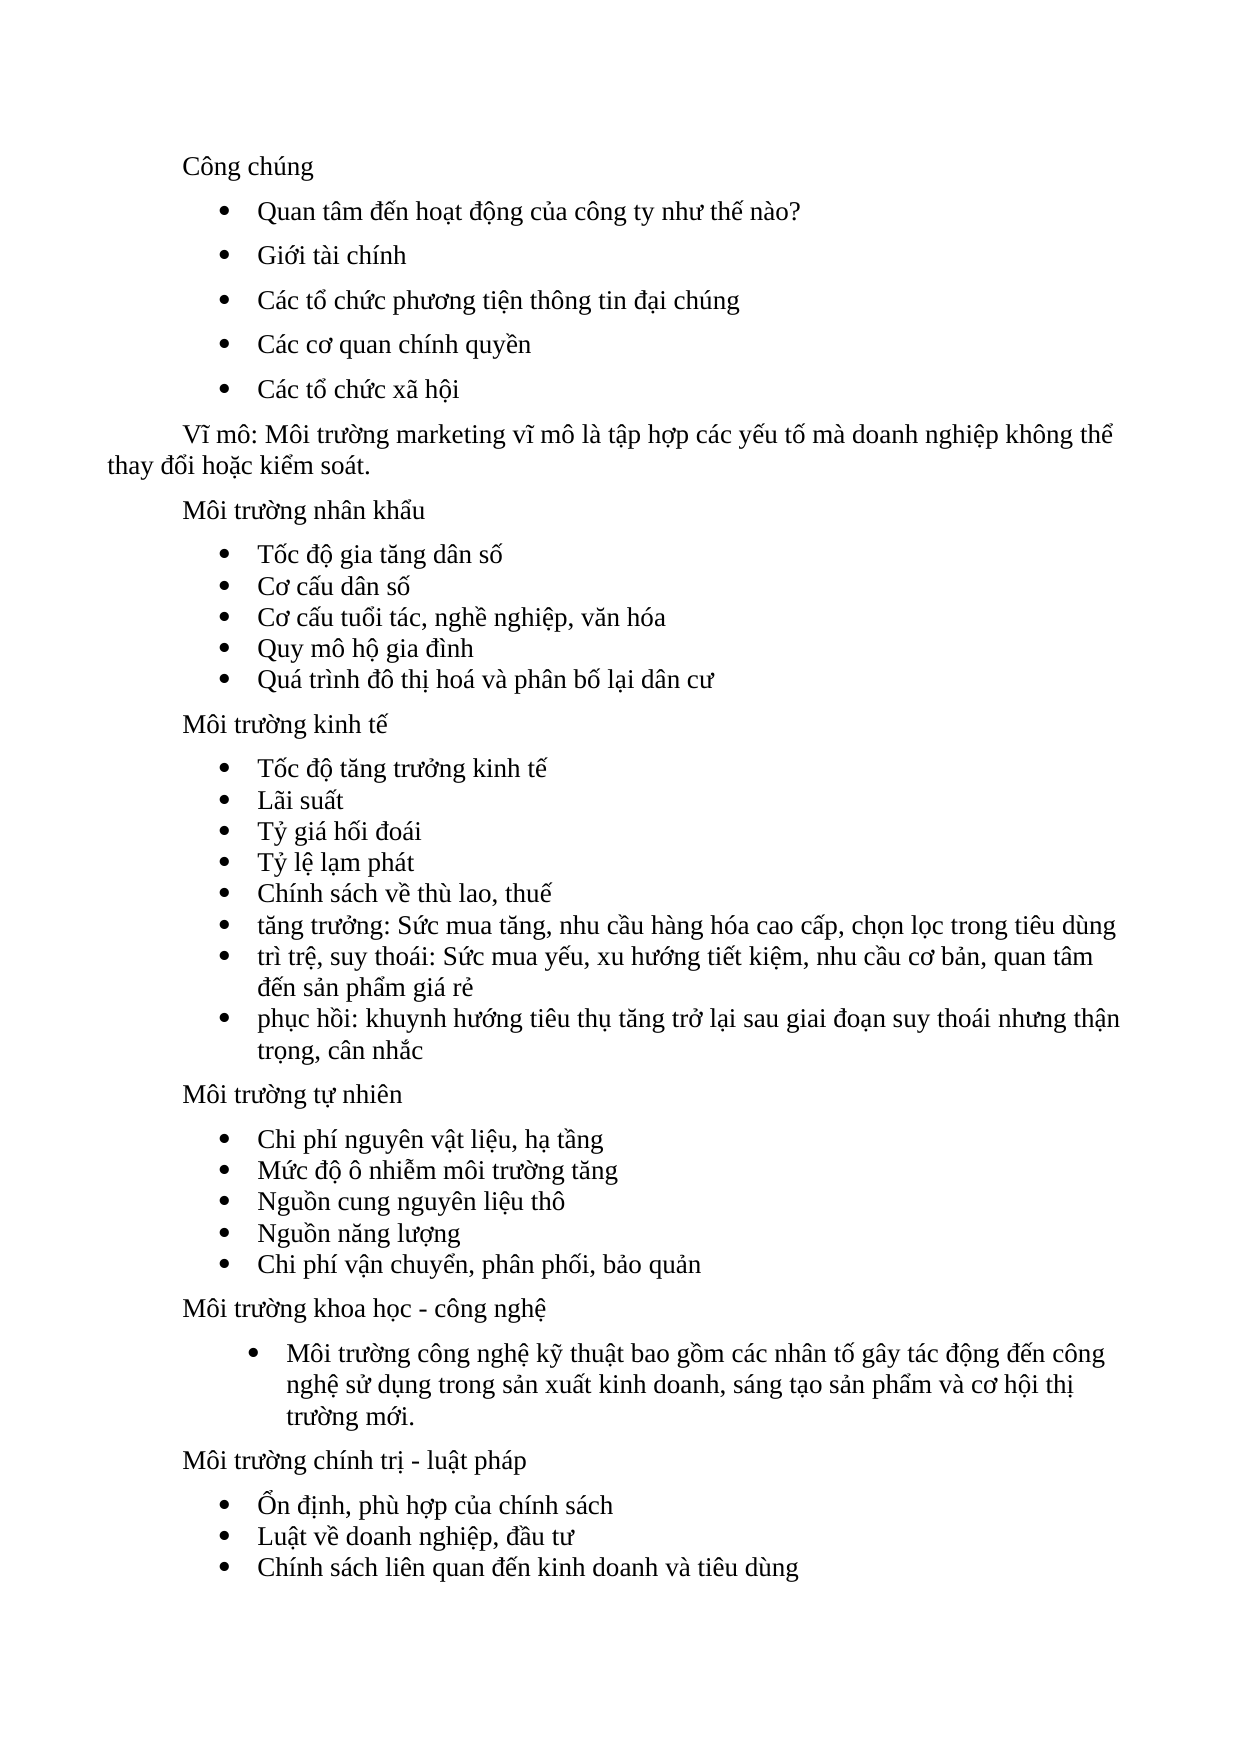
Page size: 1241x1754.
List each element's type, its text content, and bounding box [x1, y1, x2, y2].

text Môi trường kinh tế [107, 708, 1137, 739]
list Chính sách về thù lao, thuế [219, 878, 1137, 909]
list Tốc độ gia tăng dân số [219, 538, 1137, 569]
list Tốc độ tăng trưởng kinh tế [219, 753, 1137, 784]
text Môi trường nhân khẩu [107, 494, 1137, 525]
list Cơ cấu tuổi tác, nghề nghiệp, văn hóa [219, 601, 1137, 632]
list Quan tâm đến hoạt động của công ty như thế nào? [219, 194, 1137, 226]
list phục hồi: khuynh hướng tiêu thụ tăng trở lại sau giai đoạn suy thoái nhưng thận trọng, cân nhắc [219, 1002, 1137, 1065]
list Các tổ chức phương tiện thông tin đại chúng [219, 284, 1137, 315]
list Các cơ quan chính quyền [219, 329, 1137, 360]
list Chi phí nguyên vật liệu, hạ tầng [219, 1123, 1137, 1154]
list Quá trình đô thị hoá và phân bố lại dân cư [219, 663, 1137, 694]
list Tỷ giá hối đoái [219, 815, 1137, 846]
list Mức độ ô nhiễm môi trường tăng [219, 1154, 1137, 1185]
list trì trệ, suy thoái: Sức mua yếu, xu hướng tiết kiệm, nhu cầu cơ bản, quan tâm đến sản phẩm giá rẻ [219, 940, 1137, 1002]
text Vĩ mô: Môi trường marketing vĩ mô là tập hợp các yếu tố mà doanh nghiệp không thể thay đổi hoặc kiểm soát. [107, 418, 1137, 480]
list Chi phí vận chuyển, phân phối, bảo quản [219, 1248, 1137, 1279]
list Nguồn cung nguyên liệu thô [219, 1185, 1137, 1217]
list Nguồn năng lượng [219, 1217, 1137, 1248]
text Môi trường chính trị - luật pháp [107, 1444, 1137, 1475]
list Quy mô hộ gia đình [219, 632, 1137, 663]
list Cơ cấu dân số [219, 569, 1137, 601]
list Giới tài chính [219, 239, 1137, 271]
text Môi trường khoa học - công nghệ [107, 1293, 1137, 1324]
text Công chúng [107, 150, 1137, 181]
list Luật về doanh nghiệp, đầu tư [219, 1520, 1137, 1551]
list Môi trường công nghệ kỹ thuật bao gồm các nhân tố gây tác động đến công nghệ sử dụng trong sản xuất kinh doanh, sáng tạo sản phẩm và cơ hội thị trường mới. [248, 1337, 1137, 1431]
list Lãi suất [219, 784, 1137, 815]
list Các tổ chức xã hội [219, 373, 1137, 404]
list Tỷ lệ lạm phát [219, 846, 1137, 878]
list tăng trưởng: Sức mua tăng, nhu cầu hàng hóa cao cấp, chọn lọc trong tiêu dùng [219, 909, 1137, 940]
list Chính sách liên quan đến kinh doanh và tiêu dùng [219, 1551, 1137, 1582]
text Môi trường tự nhiên [107, 1078, 1137, 1109]
list Ổn định, phù hợp của chính sách [219, 1489, 1137, 1520]
